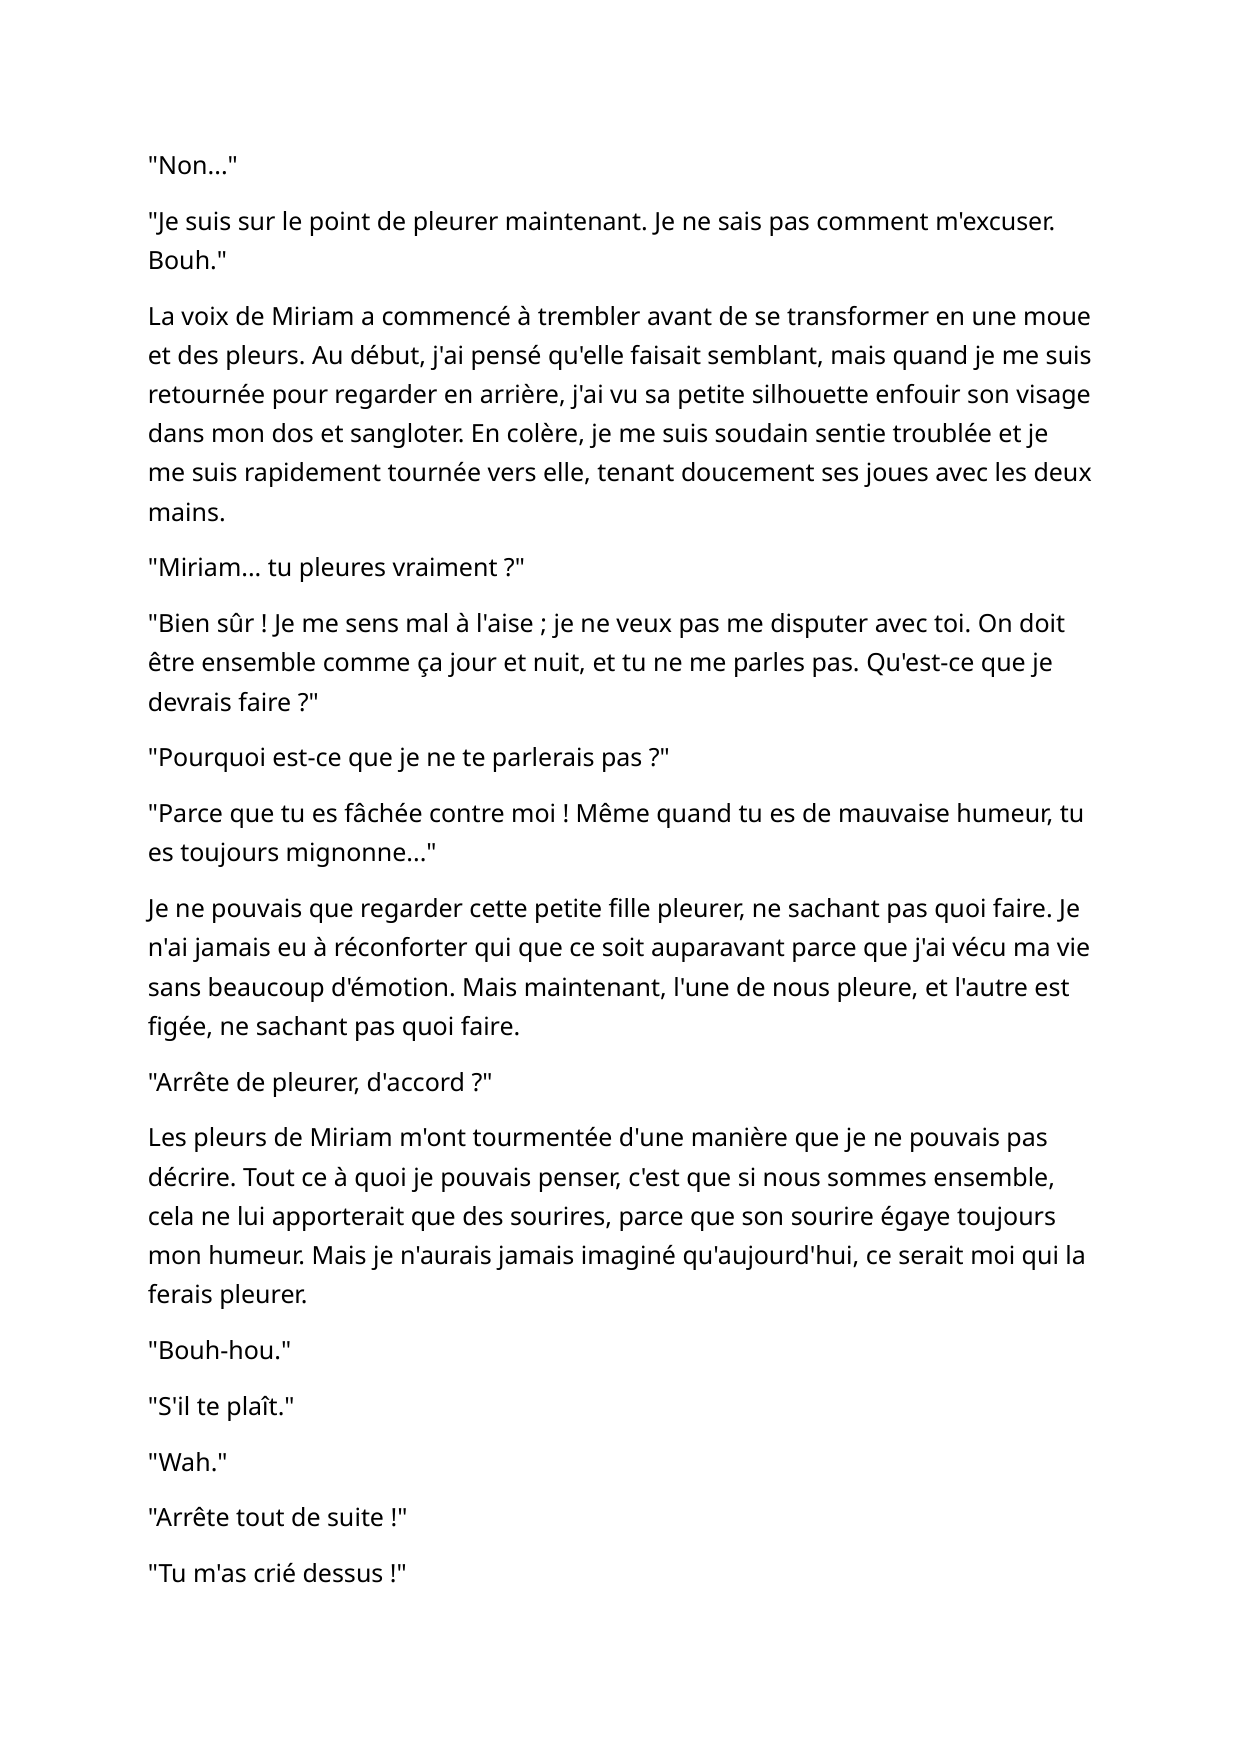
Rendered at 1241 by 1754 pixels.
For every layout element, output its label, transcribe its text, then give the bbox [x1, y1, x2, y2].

text "Tu m'as crié dessus !" [148, 1556, 1093, 1590]
text "Je suis sur le point de pleurer maintenant. Je ne sais pas comment m'excuser. Bouh." [148, 203, 1093, 277]
text "Wah." [148, 1444, 1093, 1478]
text "Miriam... tu pleures vraiment ?" [148, 550, 1093, 584]
text Je ne pouvais que regarder cette petite fille pleurer, ne sachant pas quoi faire. Je n'ai jamais eu à réconforter qui que ce soit auparavant parce que j'ai vécu ma vie sans beaucoup d'émotion. Mais maintenant, l'une de nous pleure, et l'autre est figée, ne sachant pas quoi faire. [148, 891, 1093, 1042]
text "Pourquoi est-ce que je ne te parlerais pas ?" [148, 740, 1093, 774]
text "Parce que tu es fâchée contre moi ! Même quand tu es de mauvaise humeur, tu es toujours mignonne..." [148, 796, 1093, 869]
text "Arrête de pleurer, d'accord ?" [148, 1064, 1093, 1098]
text La voix de Miriam a commencé à trembler avant de se transformer en une moue et des pleurs. Au début, j'ai pensé qu'elle faisait semblant, mais quand je me suis retournée pour regarder en arrière, j'ai vu sa petite silhouette enfouir son visage dans mon dos et sangloter. En colère, je me suis soudain sentie troublée et je me suis rapidement tournée vers elle, tenant doucement ses joues avec les deux mains. [148, 298, 1093, 528]
text "Arrête tout de suite !" [148, 1500, 1093, 1534]
text "Bien sûr ! Je me sens mal à l'aise ; je ne veux pas me disputer avec toi. On doit être ensemble comme ça jour et nuit, et tu ne me parles pas. Qu'est-ce que je devrais faire ?" [148, 606, 1093, 718]
text "S'il te plaît." [148, 1388, 1093, 1422]
text "Bouh-hou." [148, 1333, 1093, 1367]
text "Non..." [148, 148, 1093, 182]
text Les pleurs de Miriam m'ont tourmentée d'une manière que je ne pouvais pas décrire. Tout ce à quoi je pouvais penser, c'est que si nous sommes ensemble, cela ne lui apporterait que des sourires, parce que son sourire égaye toujours mon humeur. Mais je n'aurais jamais imaginé qu'aujourd'hui, ce serait moi qui la ferais pleurer. [148, 1120, 1093, 1311]
